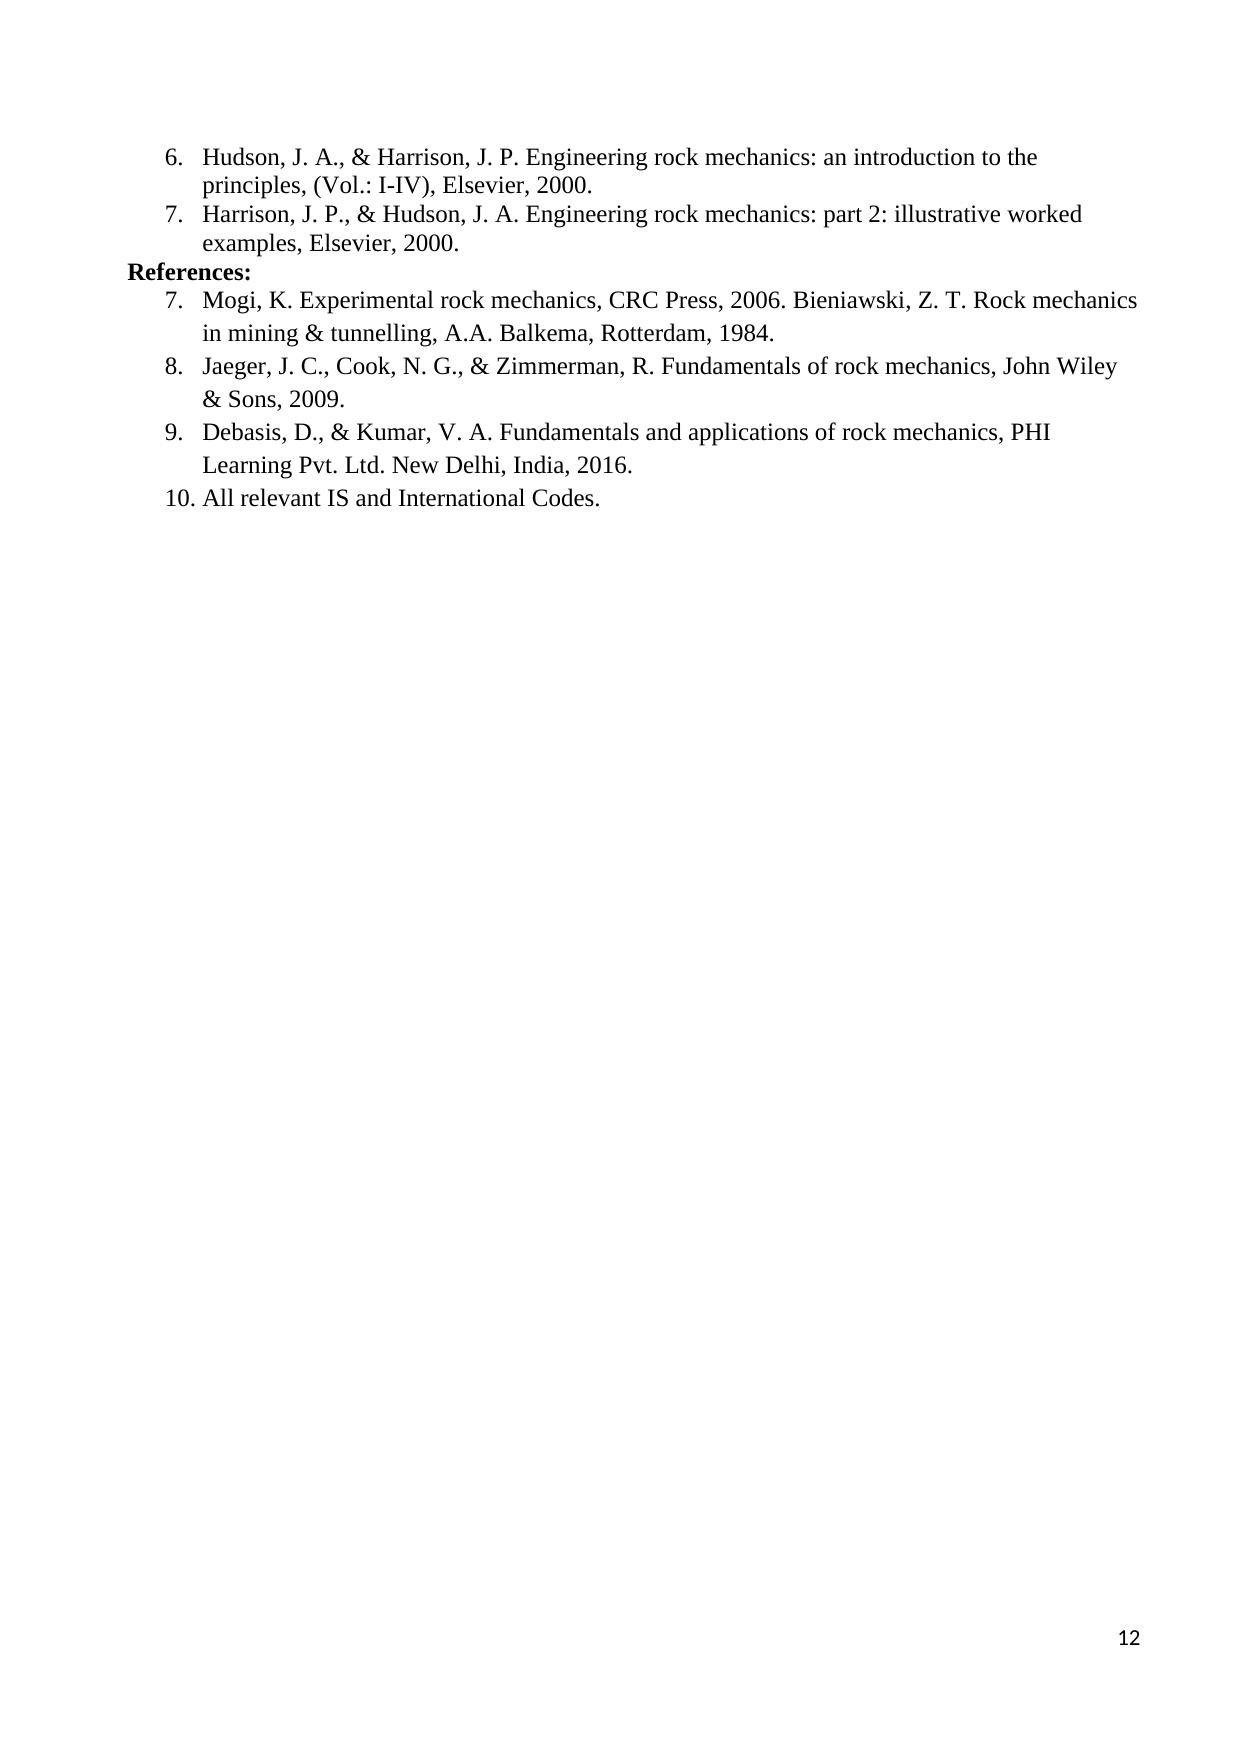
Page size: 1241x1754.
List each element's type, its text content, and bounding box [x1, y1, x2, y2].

list Hudson, J. A., & Harrison, J. P. Engineering rock mechanics: an introduction to the principles, (Vol.: I-IV), Elsevier, 2000. [164, 142, 1140, 199]
list Jaeger, J. C., Cook, N. G., & Zimmerman, R. Fundamentals of rock mechanics, John Wiley & Sons, 2009. [164, 351, 1140, 413]
text References: [127, 257, 1140, 285]
list All relevant IS and International Codes. [164, 483, 1140, 512]
list Mogi, K. Experimental rock mechanics, CRC Press, 2006. Bieniawski, Z. T. Rock mechanics in mining & tunnelling, A.A. Balkema, Rotterdam, 1984. [164, 285, 1140, 347]
list Harrison, J. P., & Hudson, J. A. Engineering rock mechanics: part 2: illustrative worked examples, Elsevier, 2000. [164, 199, 1140, 257]
list Debasis, D., & Kumar, V. A. Fundamentals and applications of rock mechanics, PHI Learning Pvt. Ltd. New Delhi, India, 2016. [164, 417, 1140, 479]
